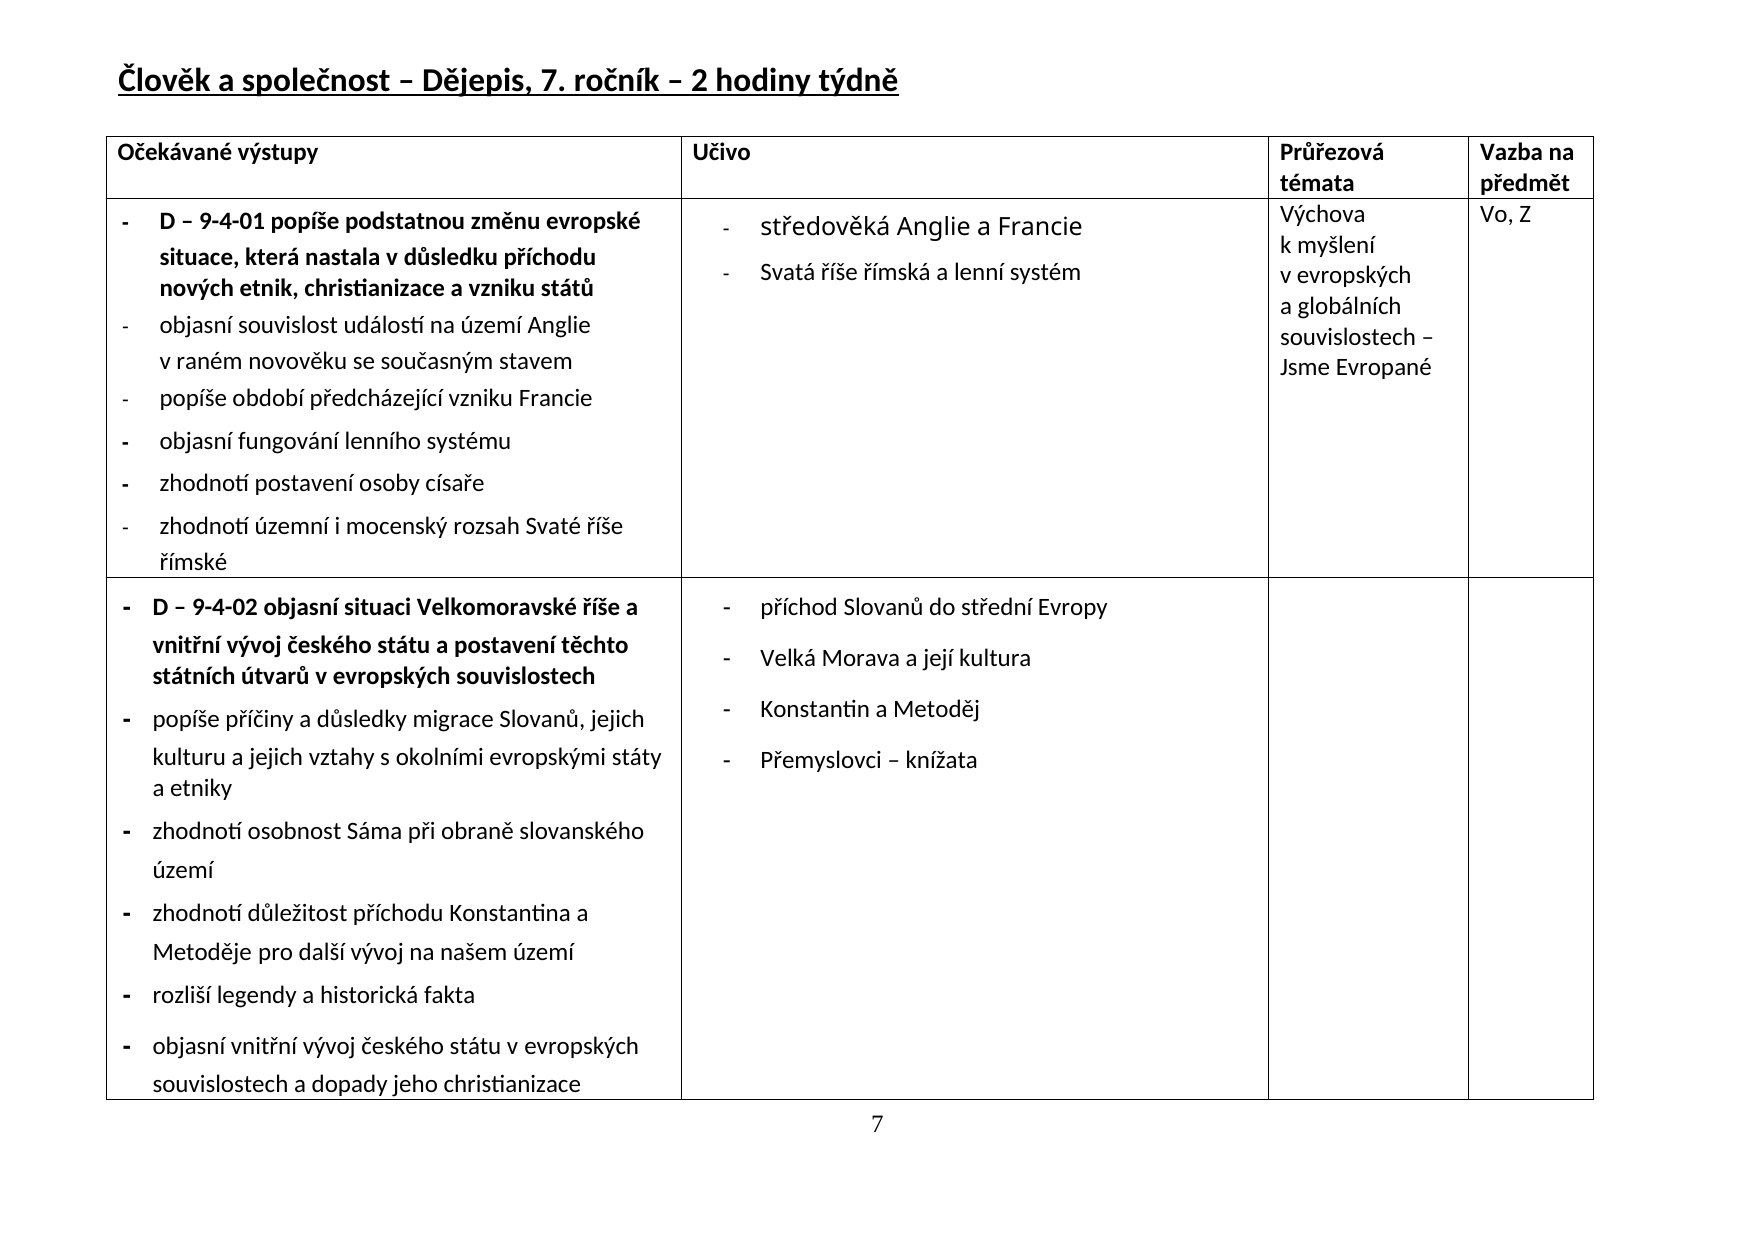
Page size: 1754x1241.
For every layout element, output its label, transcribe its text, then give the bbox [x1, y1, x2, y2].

table_header Vazba na předmět [1469, 137, 1593, 198]
table_cell středověká Anglie a Francie Svatá říše římská a lenní systém [682, 199, 1268, 577]
table_cell [1269, 578, 1468, 1099]
subtitle Člověk a společnost – Dějepis, 7. ročník – 2 hodiny týdně [118, 59, 1636, 100]
table_cell příchod Slovanů do střední Evropy Velká Morava a její kultura Konstantin a Metoděj Přemyslovci – knížata [682, 578, 1268, 1099]
table_header Průřezová témata [1269, 137, 1468, 198]
table_cell D – 9-4-01 popíše podstatnou změnu evropské situace, která nastala v důsledku příchodu nových etnik, christianizace a vzniku států objasní souvislost událostí na území Anglie v raném novověku se současným stavem popíše období předcházející vzniku Francie objasní fungování lenního systému zhodnotí postavení osoby císaře zhodnotí územní i mocenský rozsah Svaté říše římské [107, 199, 681, 577]
table_cell Výchova k myšlení v evropských a globálních souvislostech – Jsme Evropané [1269, 199, 1468, 577]
table_cell D – 9-4-02 objasní situaci Velkomoravské říše a vnitřní vývoj českého státu a postavení těchto státních útvarů v evropských souvislostech popíše příčiny a důsledky migrace Slovanů, jejich kulturu a jejich vztahy s okolními evropskými státy a etniky zhodnotí osobnost Sáma při obraně slovanského území zhodnotí důležitost příchodu Konstantina a Metoděje pro další vývoj na našem území rozliší legendy a historická fakta objasní vnitřní vývoj českého státu v evropských souvislostech a dopady jeho christianizace [107, 578, 681, 1099]
table_cell [1469, 578, 1593, 1099]
table_header Učivo [682, 137, 1268, 198]
table_cell Vo, Z [1469, 199, 1593, 577]
table_header Očekávané výstupy [107, 137, 681, 198]
